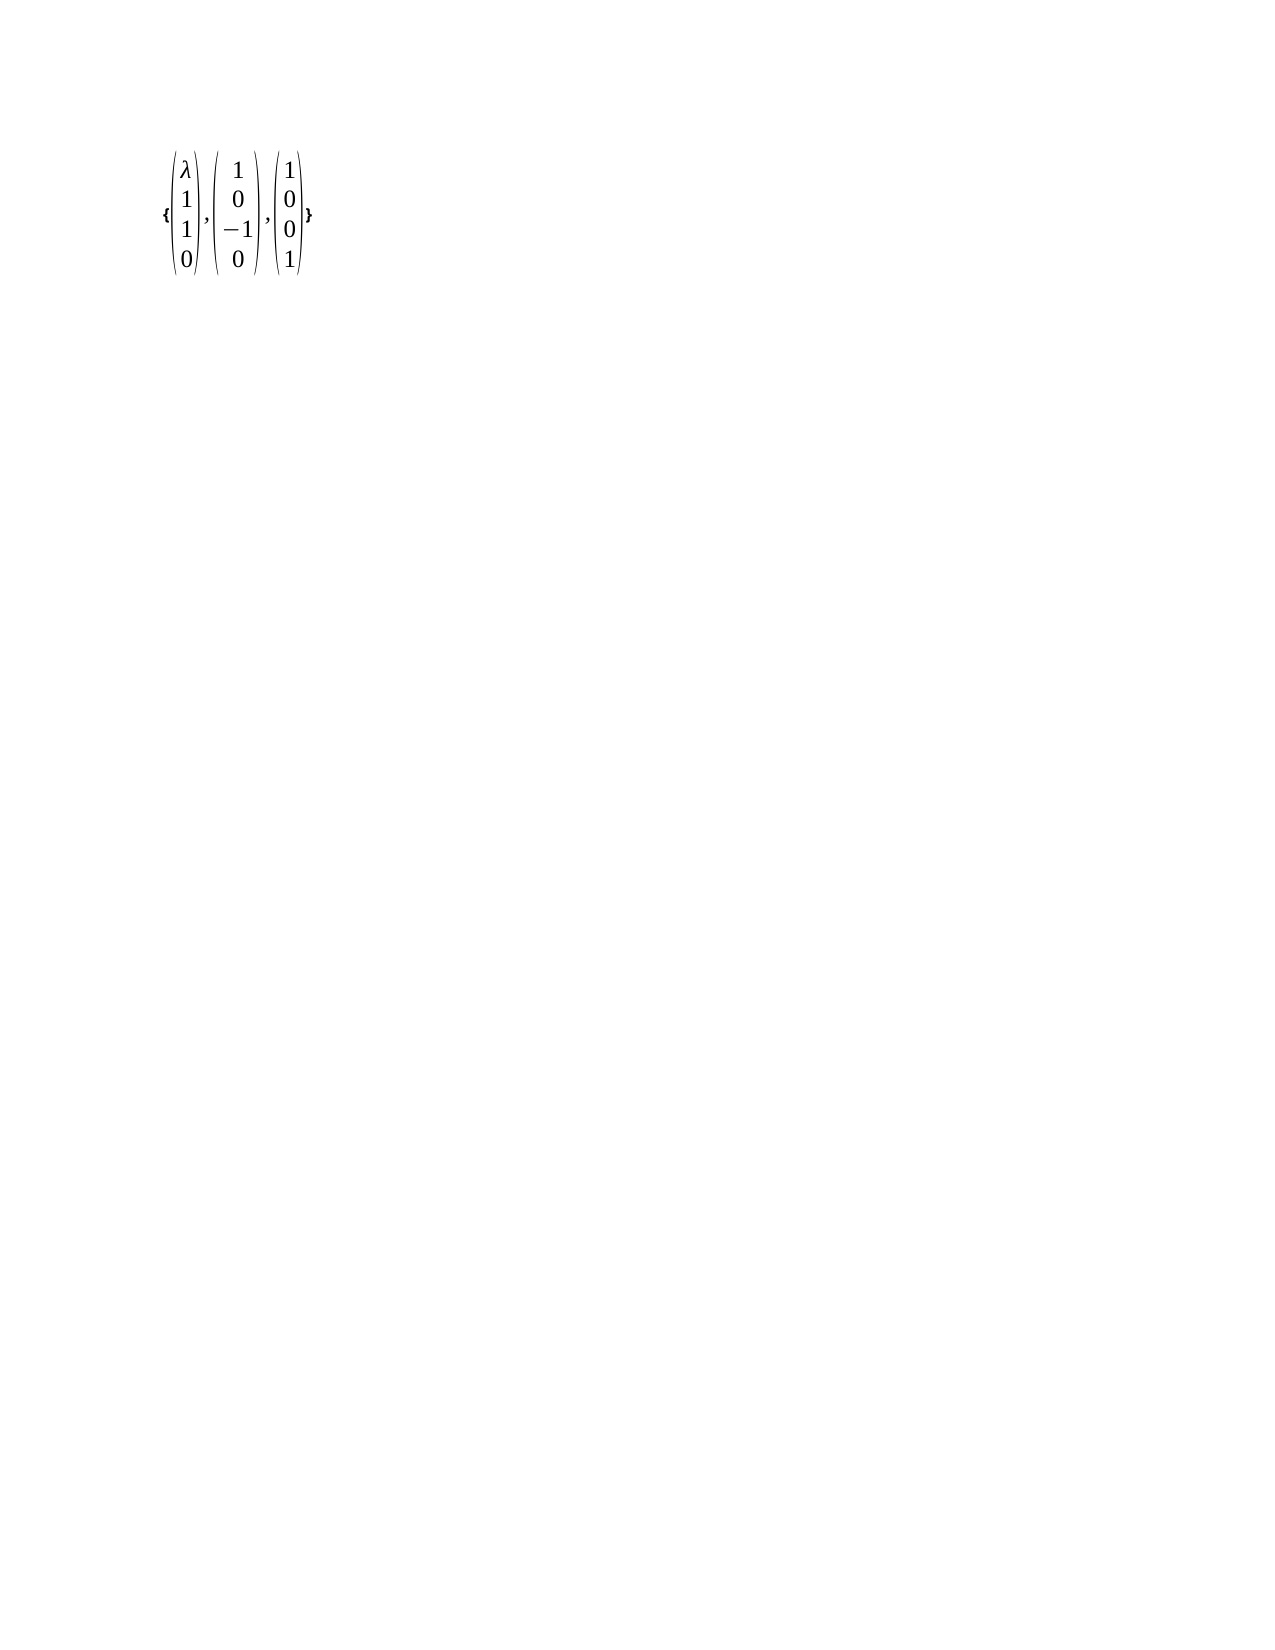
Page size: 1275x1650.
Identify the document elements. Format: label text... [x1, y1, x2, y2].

text {} [150, 150, 1125, 279]
